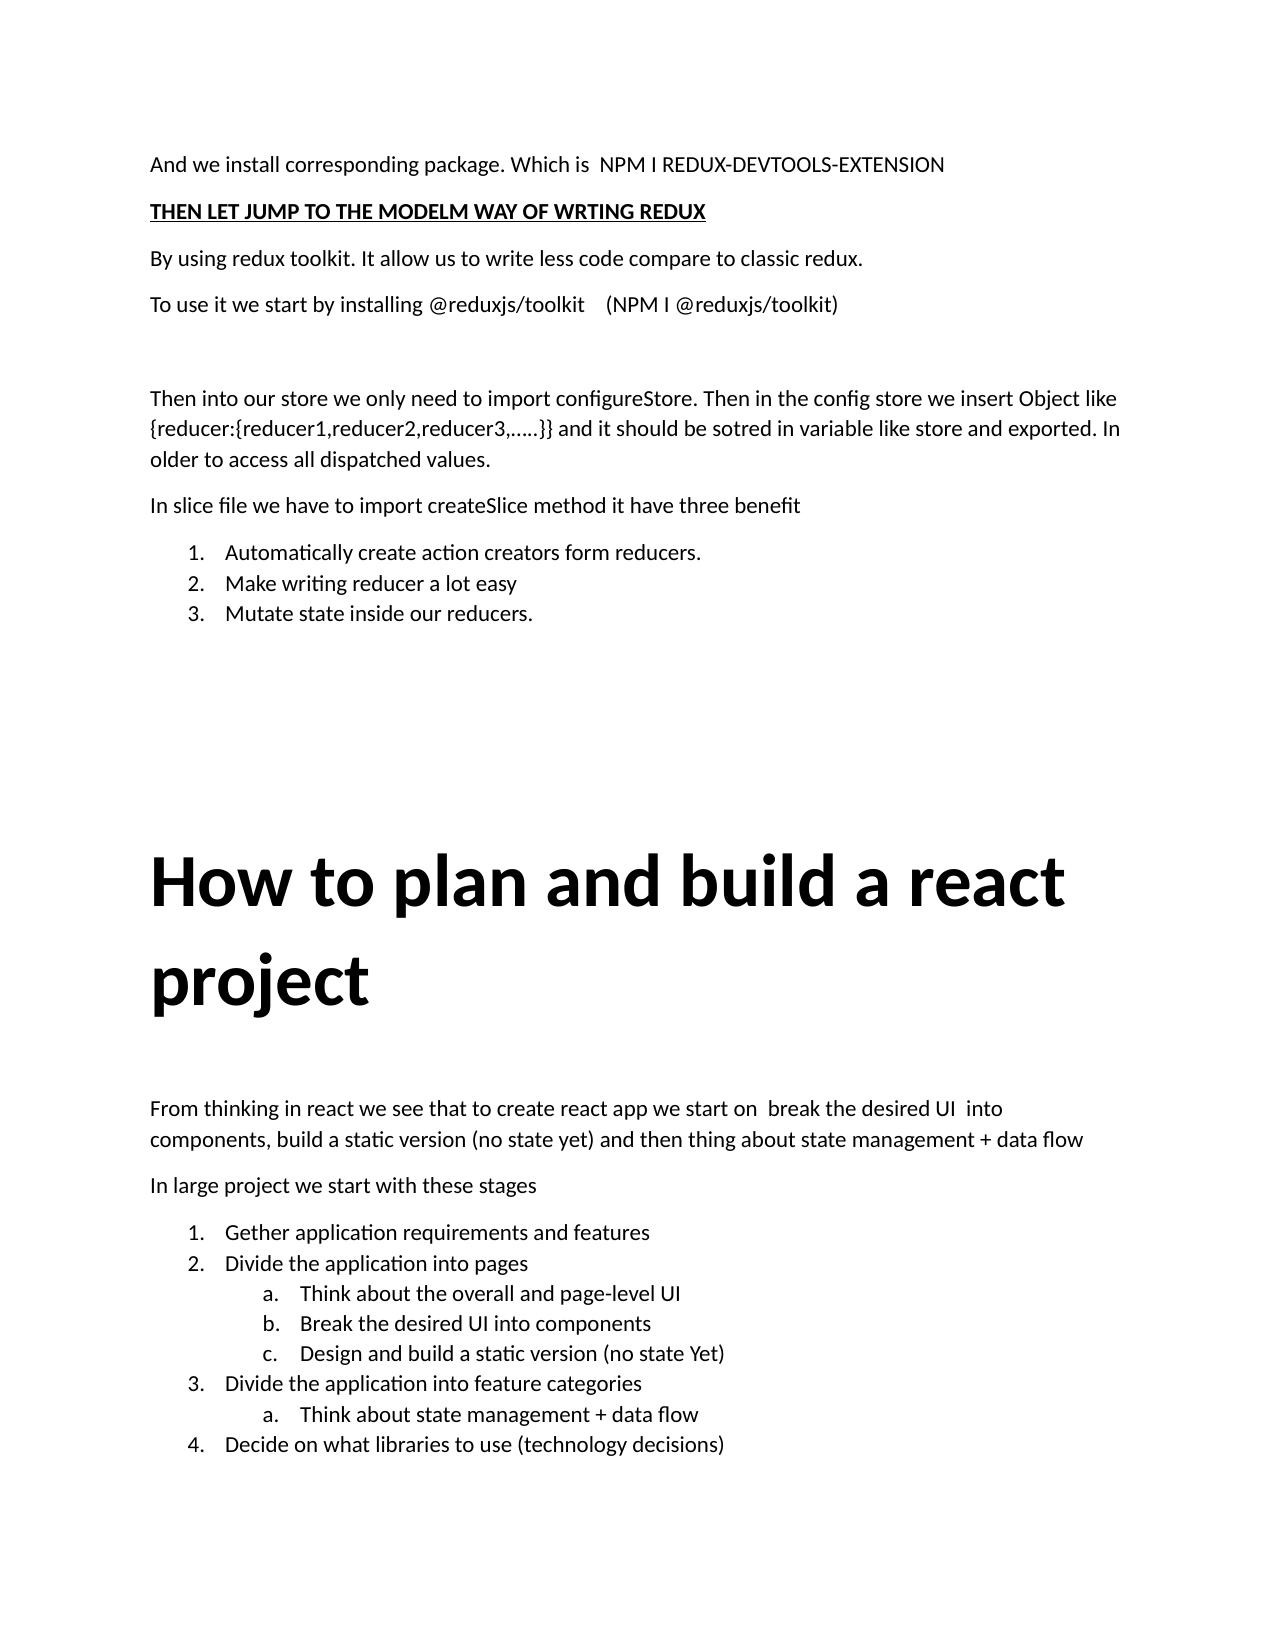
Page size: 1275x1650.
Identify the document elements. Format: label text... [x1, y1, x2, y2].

text By using redux toolkit. It allow us to write less code compare to classic redux. [150, 244, 1125, 272]
text Then into our store we only need to import configureStore. Then in the config store we insert Object like {reducer:{reducer1,reducer2,reducer3,…..}} and it should be sotred in variable like store and exported. In older to access all dispatched values. [150, 384, 1125, 473]
text To use it we start by installing @reduxjs/toolkit (NPM I @reduxjs/toolkit) [150, 291, 1125, 319]
list Automatically create action creators form reducers. [187, 538, 1125, 567]
text How to plan and build a react project [150, 833, 1125, 1024]
text THEN LET JUMP TO THE MODELM WAY OF WRTING REDUX [150, 197, 1125, 225]
list Mutate state inside our reducers. [187, 599, 1125, 627]
text In large project we start with these stages [150, 1172, 1125, 1200]
text And we install corresponding package. Which is NPM I REDUX-DEVTOOLS-EXTENSION [150, 150, 1125, 178]
list Decide on what libraries to use (technology decisions) [187, 1430, 1125, 1458]
list Break the desired UI into components [262, 1309, 1125, 1337]
list Gether application requirements and features [187, 1218, 1125, 1247]
list Divide the application into feature categories [187, 1369, 1125, 1398]
text In slice file we have to import createSlice method it have three benefit [150, 492, 1125, 520]
list Design and build a static version (no state Yet) [262, 1339, 1125, 1367]
list Make writing reducer a lot easy [187, 569, 1125, 597]
text From thinking in react we see that to create react app we start on break the desired UI into components, build a static version (no state yet) and then thing about state management + data flow [150, 1094, 1125, 1153]
list Think about the overall and page-level UI [262, 1279, 1125, 1307]
list Divide the application into pages [187, 1249, 1125, 1277]
list Think about state management + data flow [262, 1400, 1125, 1428]
